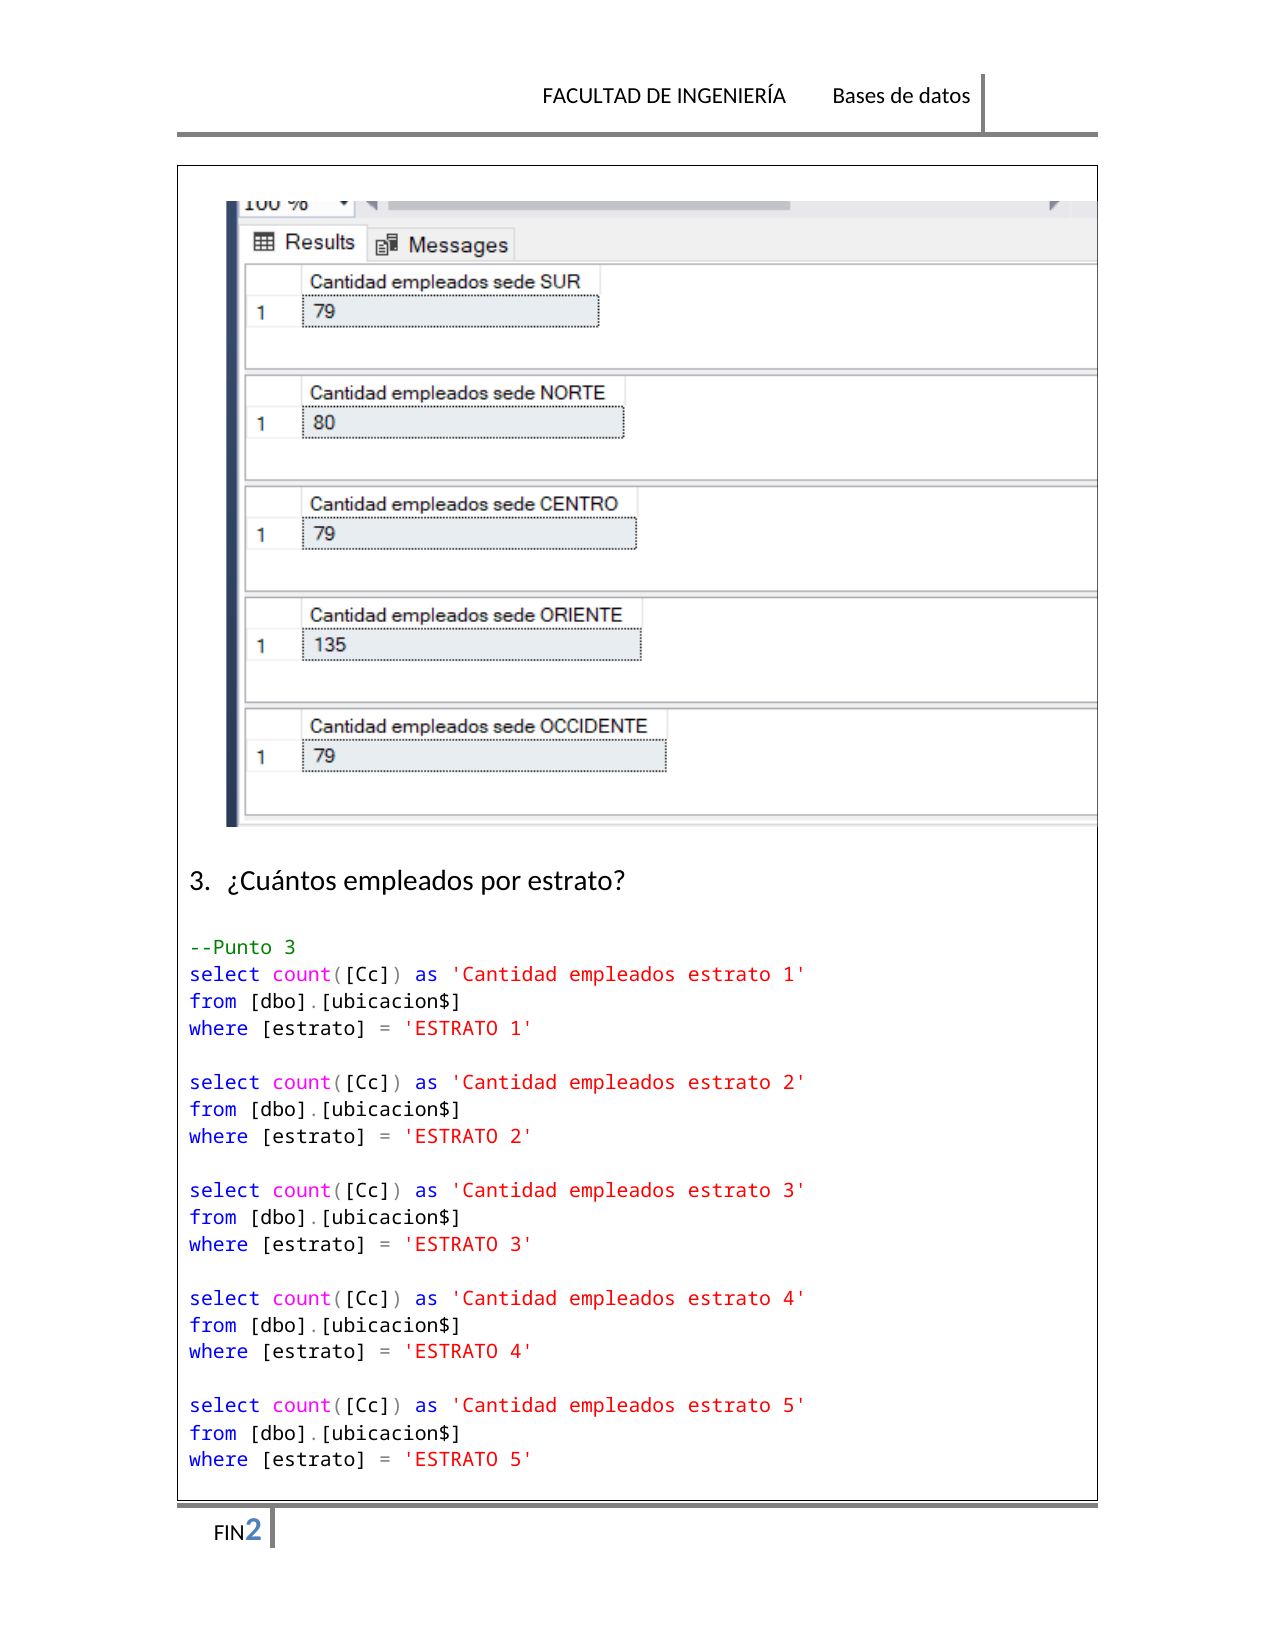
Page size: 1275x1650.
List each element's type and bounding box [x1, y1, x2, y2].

table_cell [178, 166, 1097, 1500]
picture [226, 201, 1098, 827]
